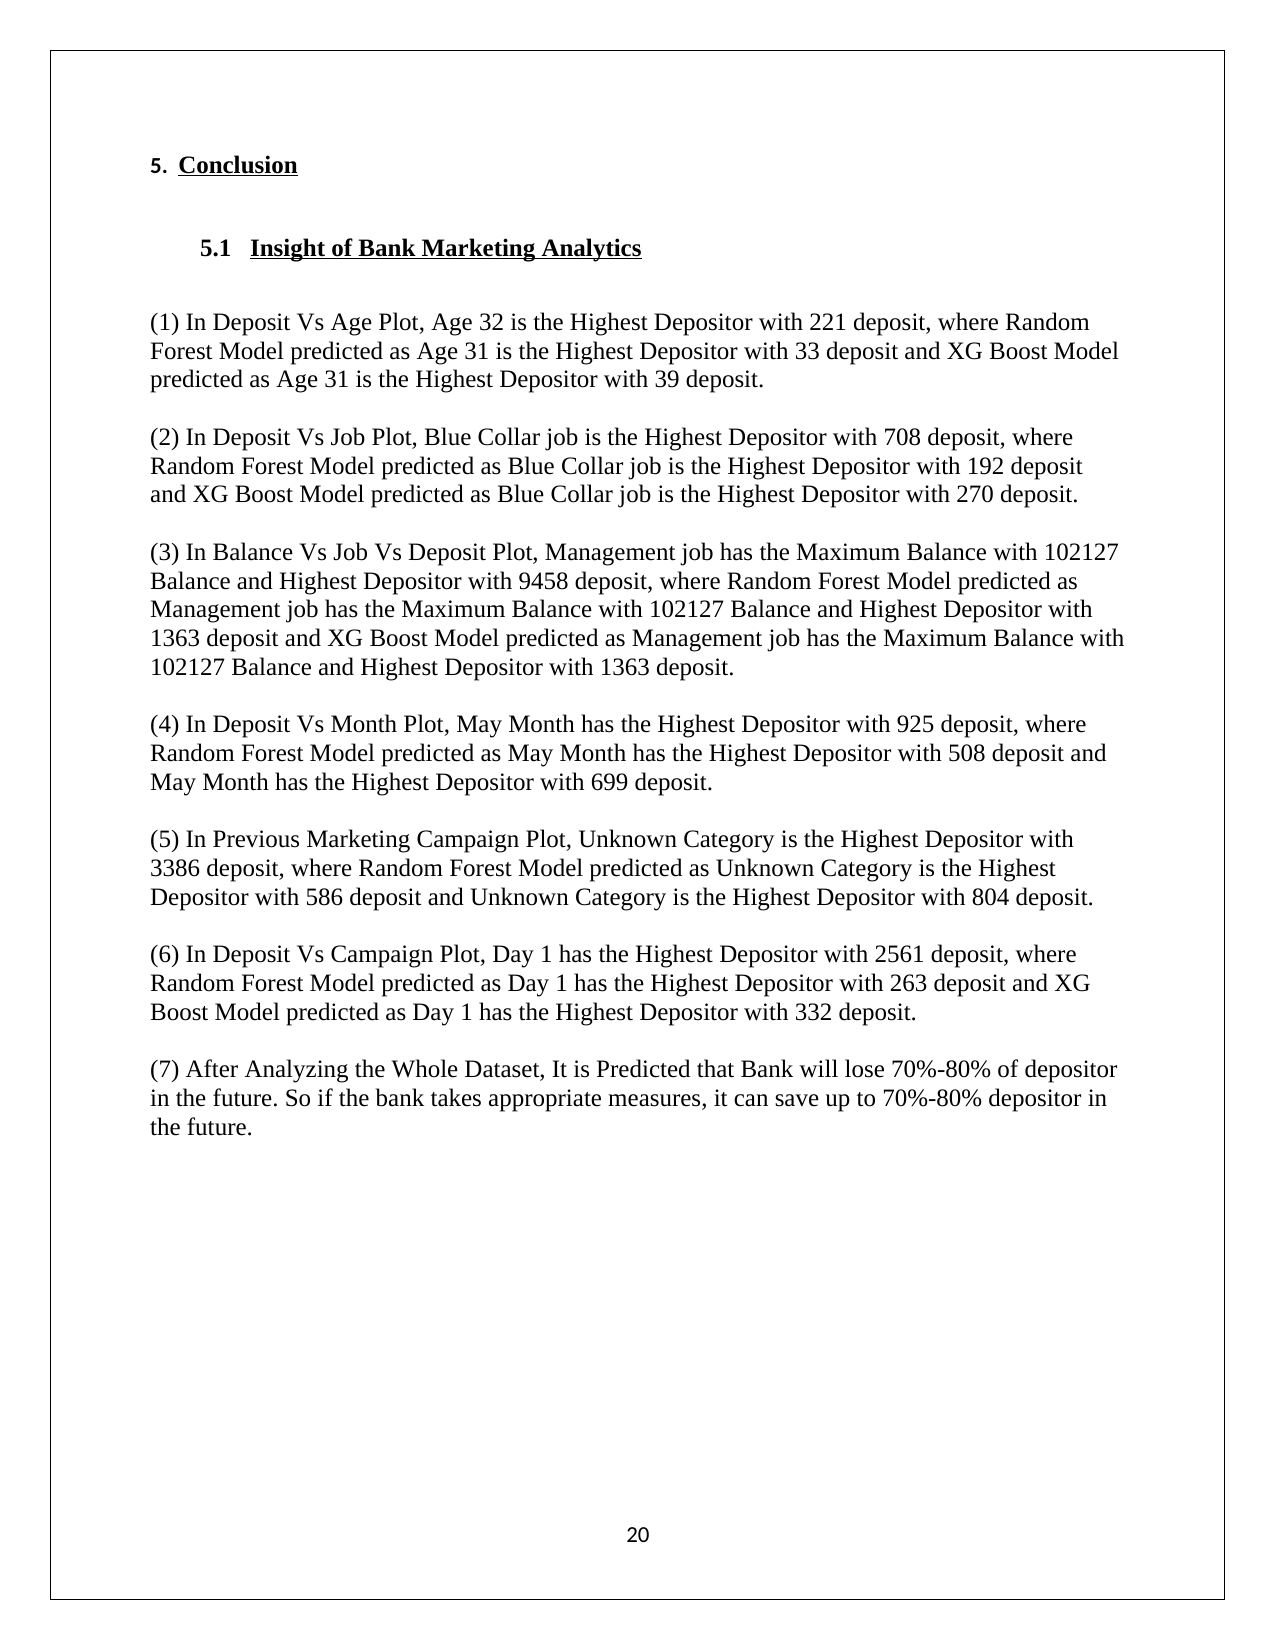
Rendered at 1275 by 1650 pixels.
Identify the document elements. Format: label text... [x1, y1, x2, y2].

text (4) In Deposit Vs Month Plot, May Month has the Highest Depositor with 925 deposit, where Random Forest Model predicted as May Month has the Highest Depositor with 508 deposit and May Month has the Highest Depositor with 699 deposit. [150, 709, 1125, 796]
text 5. Conclusion [150, 150, 1125, 179]
text (1) In Deposit Vs Age Plot, Age 32 is the Highest Depositor with 221 deposit, where Random Forest Model predicted as Age 31 is the Highest Depositor with 33 deposit and XG Boost Model predicted as Age 31 is the Highest Depositor with 39 deposit. [150, 307, 1125, 393]
text (3) In Balance Vs Job Vs Deposit Plot, Management job has the Maximum Balance with 102127 Balance and Highest Depositor with 9458 deposit, where Random Forest Model predicted as Management job has the Maximum Balance with 102127 Balance and Highest Depositor with 1363 deposit and XG Boost Model predicted as Management job has the Maximum Balance with 102127 Balance and Highest Depositor with 1363 deposit. [150, 537, 1125, 681]
text (6) In Deposit Vs Campaign Plot, Day 1 has the Highest Depositor with 2561 deposit, where Random Forest Model predicted as Day 1 has the Highest Depositor with 263 deposit and XG Boost Model predicted as Day 1 has the Highest Depositor with 332 deposit. [150, 939, 1125, 1026]
text 5.1 Insight of Bank Marketing Analytics [150, 233, 1125, 262]
text (5) In Previous Marketing Campaign Plot, Unknown Category is the Highest Depositor with 3386 deposit, where Random Forest Model predicted as Unknown Category is the Highest Depositor with 586 deposit and Unknown Category is the Highest Depositor with 804 deposit. [150, 824, 1125, 911]
text (2) In Deposit Vs Job Plot, Blue Collar job is the Highest Depositor with 708 deposit, where Random Forest Model predicted as Blue Collar job is the Highest Depositor with 192 deposit and XG Boost Model predicted as Blue Collar job is the Highest Depositor with 270 deposit. [150, 422, 1125, 508]
text (7) After Analyzing the Whole Dataset, It is Predicted that Bank will lose 70%-80% of depositor in the future. So if the bank takes appropriate measures, it can save up to 70%-80% depositor in the future. [150, 1054, 1125, 1141]
